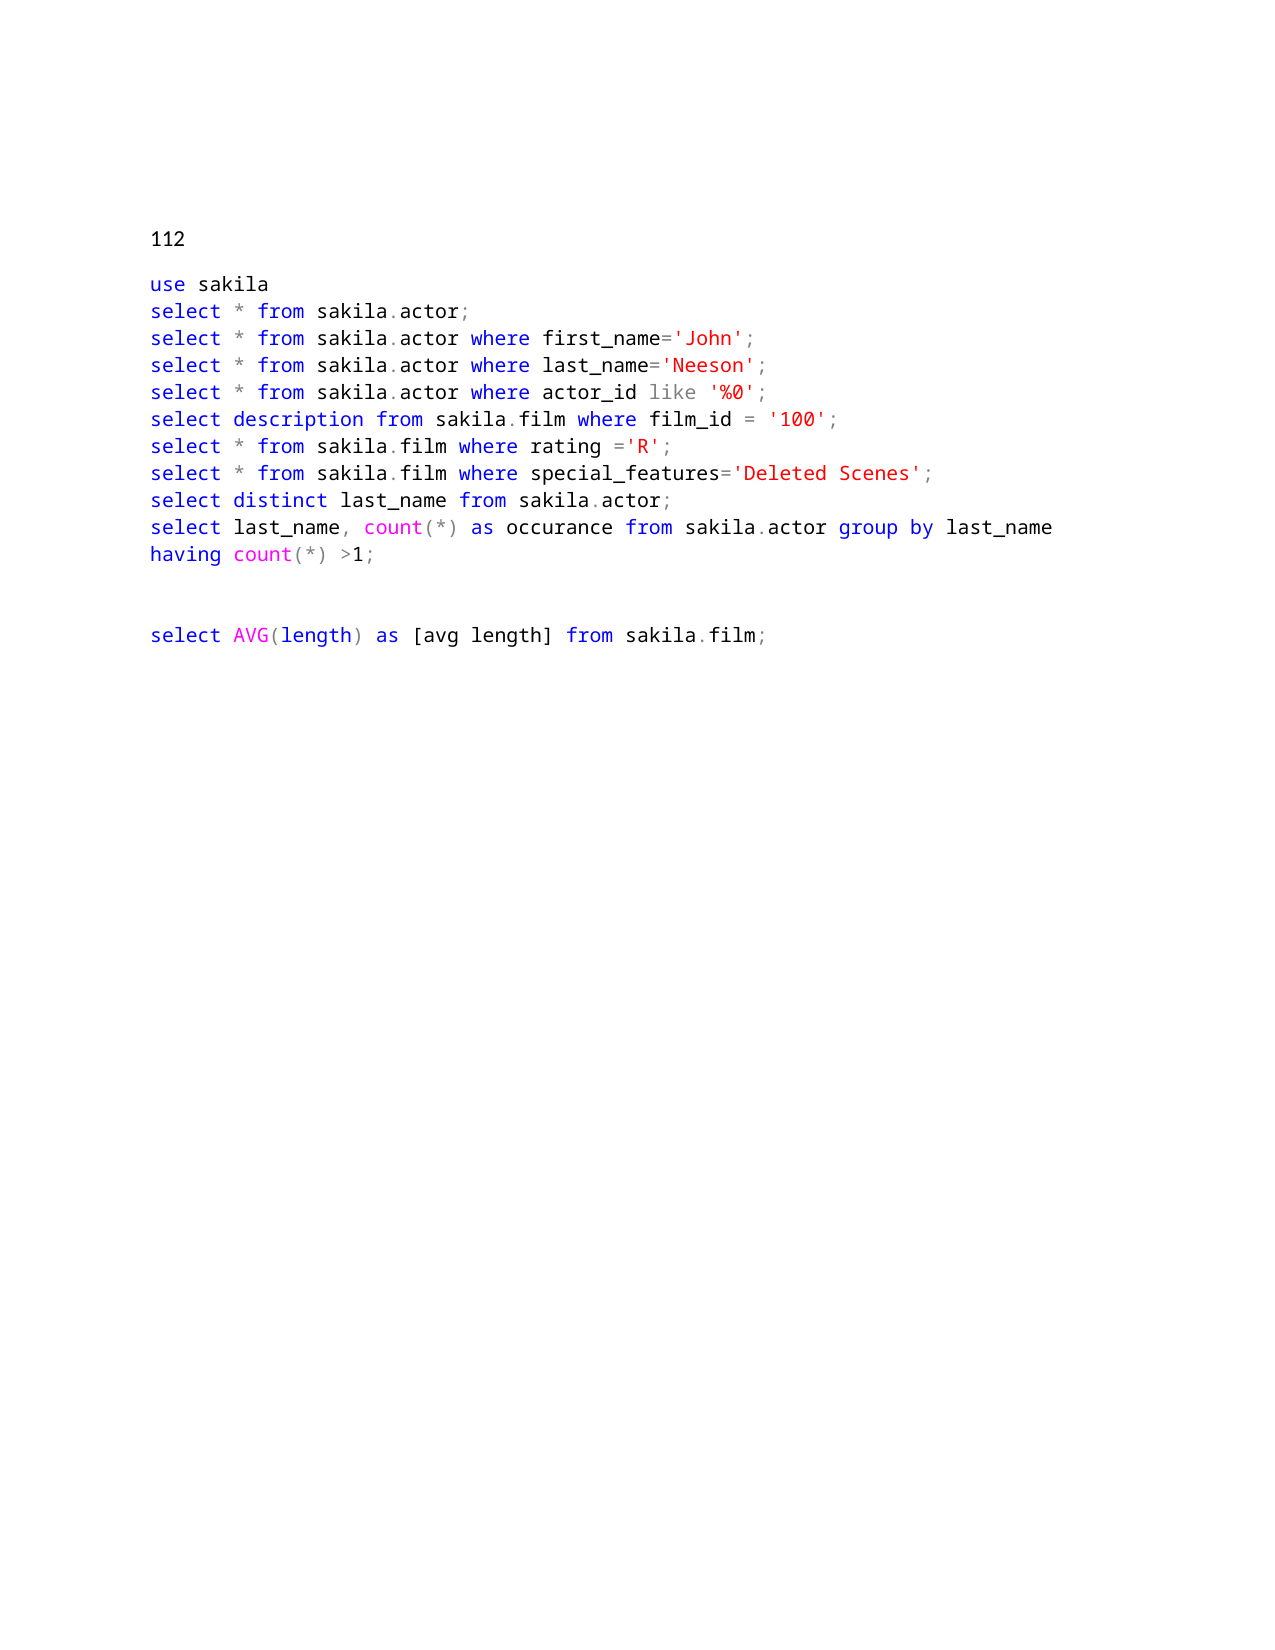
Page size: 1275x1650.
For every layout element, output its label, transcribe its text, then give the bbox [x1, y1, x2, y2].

text select distinct last_name from sakila.actor; [150, 487, 1125, 513]
text select * from sakila.actor where last_name='Neeson'; [150, 352, 1125, 379]
text select * from sakila.actor where actor_id like '%0'; [150, 379, 1125, 406]
text 112 [150, 224, 1125, 252]
text select description from sakila.film where film_id = '100'; [150, 406, 1125, 433]
text select * from sakila.film where rating ='R'; [150, 433, 1125, 459]
text use sakila [150, 271, 1125, 298]
text select * from sakila.actor; [150, 298, 1125, 325]
text select * from sakila.actor where first_name='John'; [150, 325, 1125, 352]
text select * from sakila.film where special_features='Deleted Scenes'; [150, 459, 1125, 487]
text select AVG(length) as [avg length] from sakila.film; [150, 621, 1125, 648]
text select last_name, count(*) as occurance from sakila.actor group by last_name having count(*) >1; [150, 513, 1125, 567]
